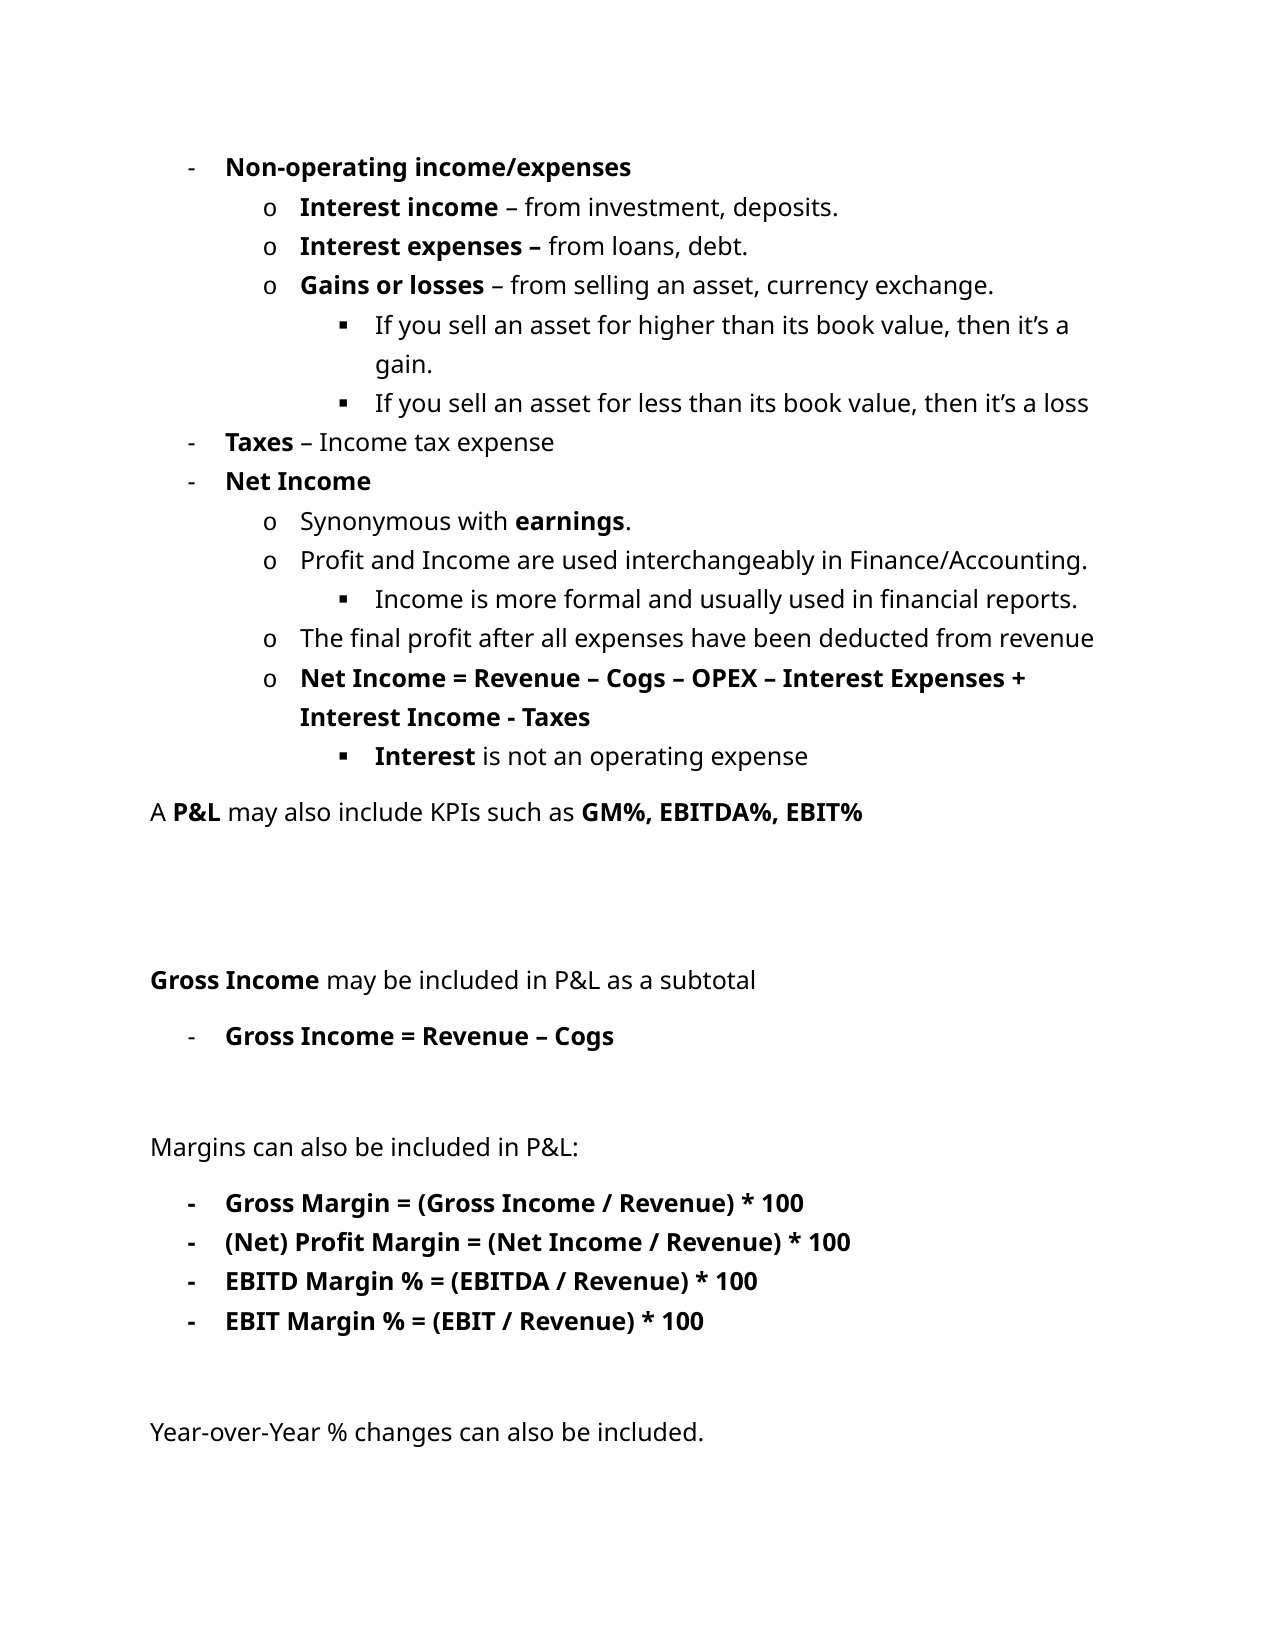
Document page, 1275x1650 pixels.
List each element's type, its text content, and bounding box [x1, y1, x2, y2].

list EBITD Margin % = (EBITDA / Revenue) * 100 [187, 1264, 1125, 1298]
text Year-over-Year % changes can also be included. [150, 1415, 1125, 1449]
list Net Income = Revenue – Cogs – OPEX – Interest Expenses + Interest Income - Taxes [262, 660, 1125, 734]
list Interest is not an operating expense [337, 739, 1125, 773]
list Taxes – Income tax expense [187, 425, 1125, 459]
text A P&L may also include KPIs such as GM%, EBITDA%, EBIT% [150, 795, 1125, 829]
list If you sell an asset for higher than its book value, then it’s a gain. [337, 307, 1125, 381]
list Gross Margin = (Gross Income / Revenue) * 100 [187, 1186, 1125, 1220]
list Profit and Income are used interchangeably in Finance/Accounting. [262, 542, 1125, 577]
text Margins can also be included in P&L: [150, 1130, 1125, 1164]
list Synonymous with earnings. [262, 503, 1125, 537]
list The final profit after all expenses have been deducted from revenue [262, 621, 1125, 655]
text Gross Income may be included in P&L as a subtotal [150, 962, 1125, 996]
list Interest expenses – from loans, debt. [262, 228, 1125, 263]
list EBIT Margin % = (EBIT / Revenue) * 100 [187, 1303, 1125, 1337]
list Gross Income = Revenue – Cogs [187, 1018, 1125, 1052]
list Non-operating income/expenses [187, 150, 1125, 184]
list Gains or losses – from selling an asset, currency exchange. [262, 268, 1125, 302]
list Net Income [187, 464, 1125, 498]
list (Net) Profit Margin = (Net Income / Revenue) * 100 [187, 1225, 1125, 1259]
list Interest income – from investment, deposits. [262, 189, 1125, 223]
list If you sell an asset for less than its book value, then it’s a loss [337, 386, 1125, 420]
list Income is more formal and usually used in financial reports. [337, 582, 1125, 616]
